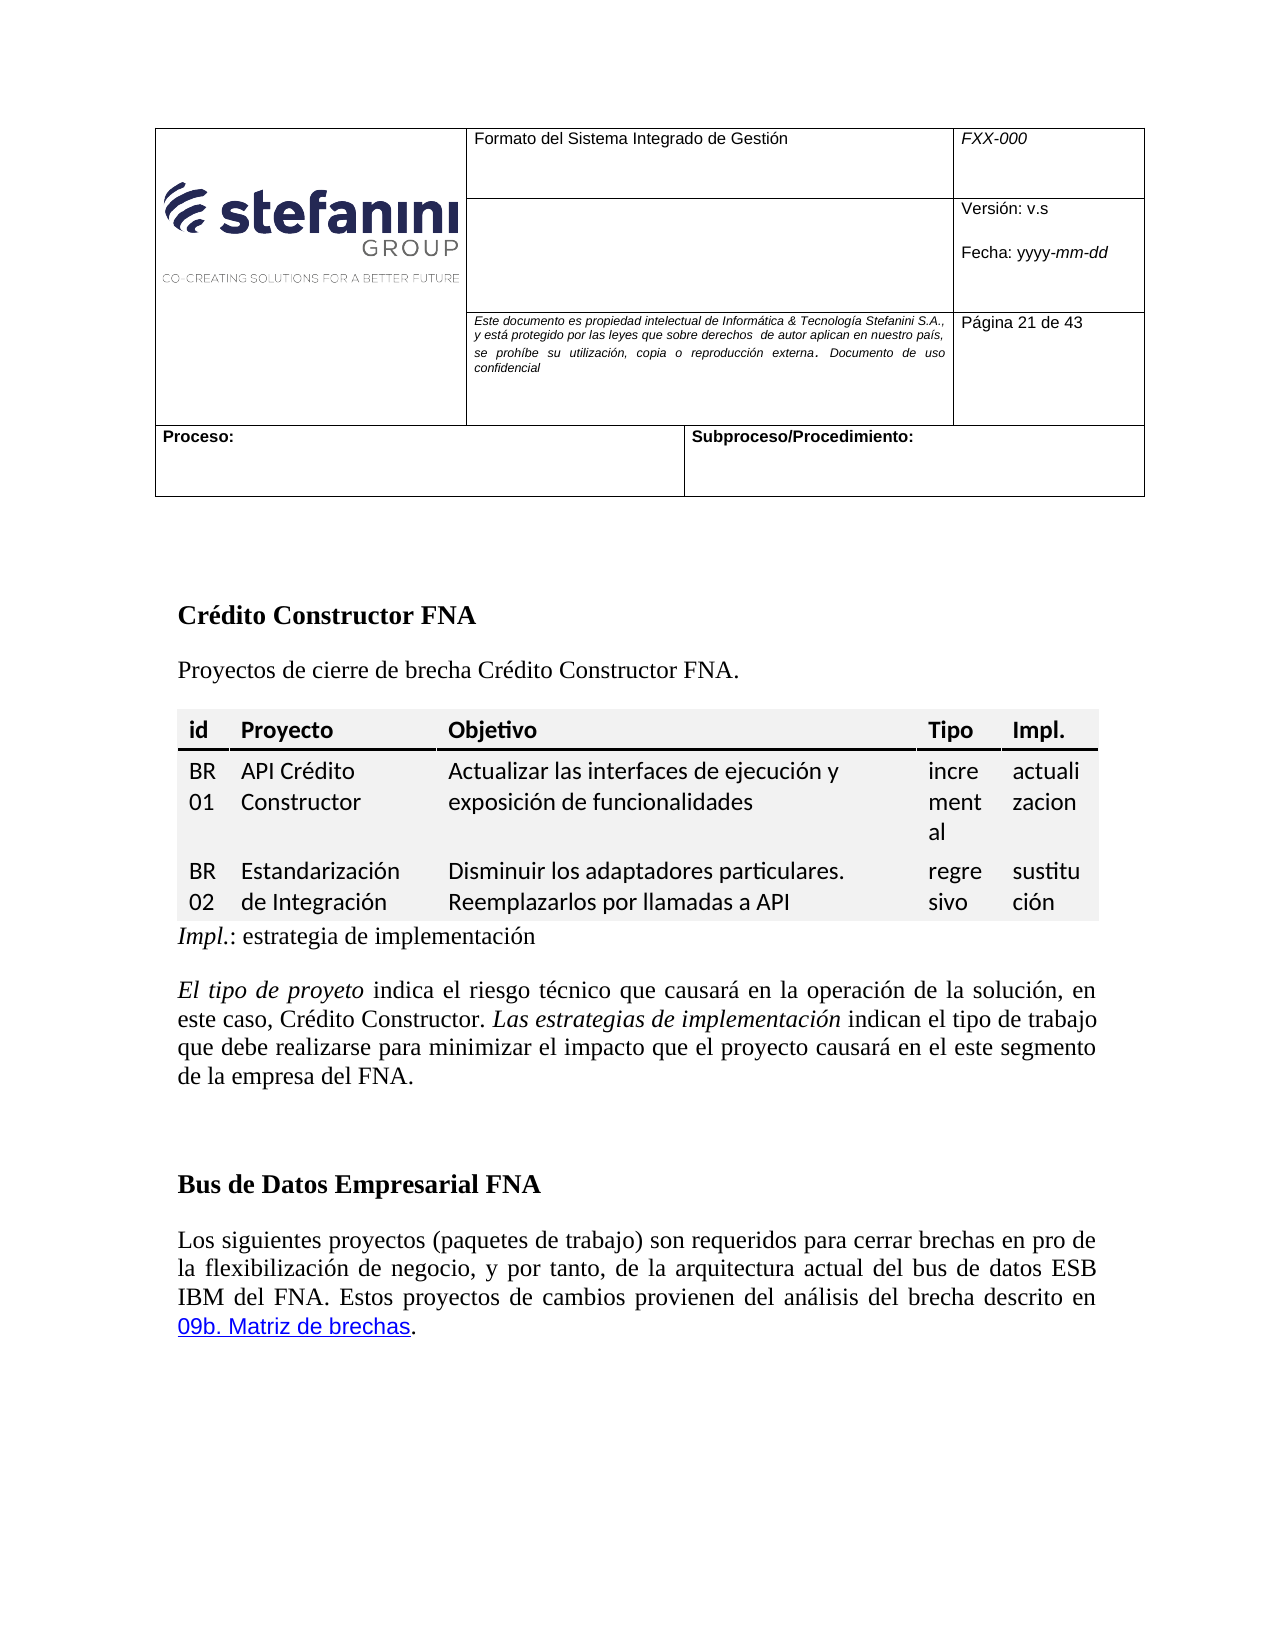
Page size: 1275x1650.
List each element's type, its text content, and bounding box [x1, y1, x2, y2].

table_cell Disminuir los adaptadores particulares. Reemplazarlos por llamadas a API [437, 852, 916, 920]
table_header Impl. [1002, 710, 1098, 748]
table_header Objetivo [437, 710, 916, 748]
table_cell regresivo [917, 852, 1001, 920]
table_cell sustitución [1002, 852, 1098, 920]
text Proyectos de cierre de brecha Crédito Constructor FNA. [177, 656, 1098, 684]
table_cell actualizacion [1002, 751, 1098, 851]
table_header Proyecto [230, 710, 436, 748]
table_header id [178, 710, 229, 748]
table_cell BR01 [178, 751, 229, 851]
text Impl.: estrategia de implementación [177, 921, 1098, 950]
table_cell Actualizar las interfaces de ejecución y exposición de funcionalidades [437, 751, 916, 851]
subtitle Bus de Datos Empresarial FNA [177, 1169, 1098, 1200]
table_header Tipo [917, 710, 1001, 748]
table_cell API Crédito Constructor [230, 751, 436, 851]
table_cell Estandarización de Integración [230, 852, 436, 920]
subtitle Crédito Constructor FNA [177, 599, 1098, 631]
text Los siguientes proyectos (paquetes de trabajo) son requeridos para cerrar brechas en pro de la flexibilización de negocio, y por tanto, de la arquitectura actual del bus de datos ESB IBM del FNA. Estos proyectos de cambios provienen del análisis del brecha descrito en 09b. Matriz de brechas. [177, 1225, 1098, 1340]
table_cell BR02 [178, 852, 229, 920]
picture [162, 182, 460, 286]
table_cell incremental [917, 751, 1001, 851]
text El tipo de proyeto indica el riesgo técnico que causará en la operación de la solución, en este caso, Crédito Constructor. Las estrategias de implementación indican el tipo de trabajo que debe realizarse para minimizar el impacto que el proyecto causará en el este segmento de la empresa del FNA. [177, 975, 1098, 1090]
